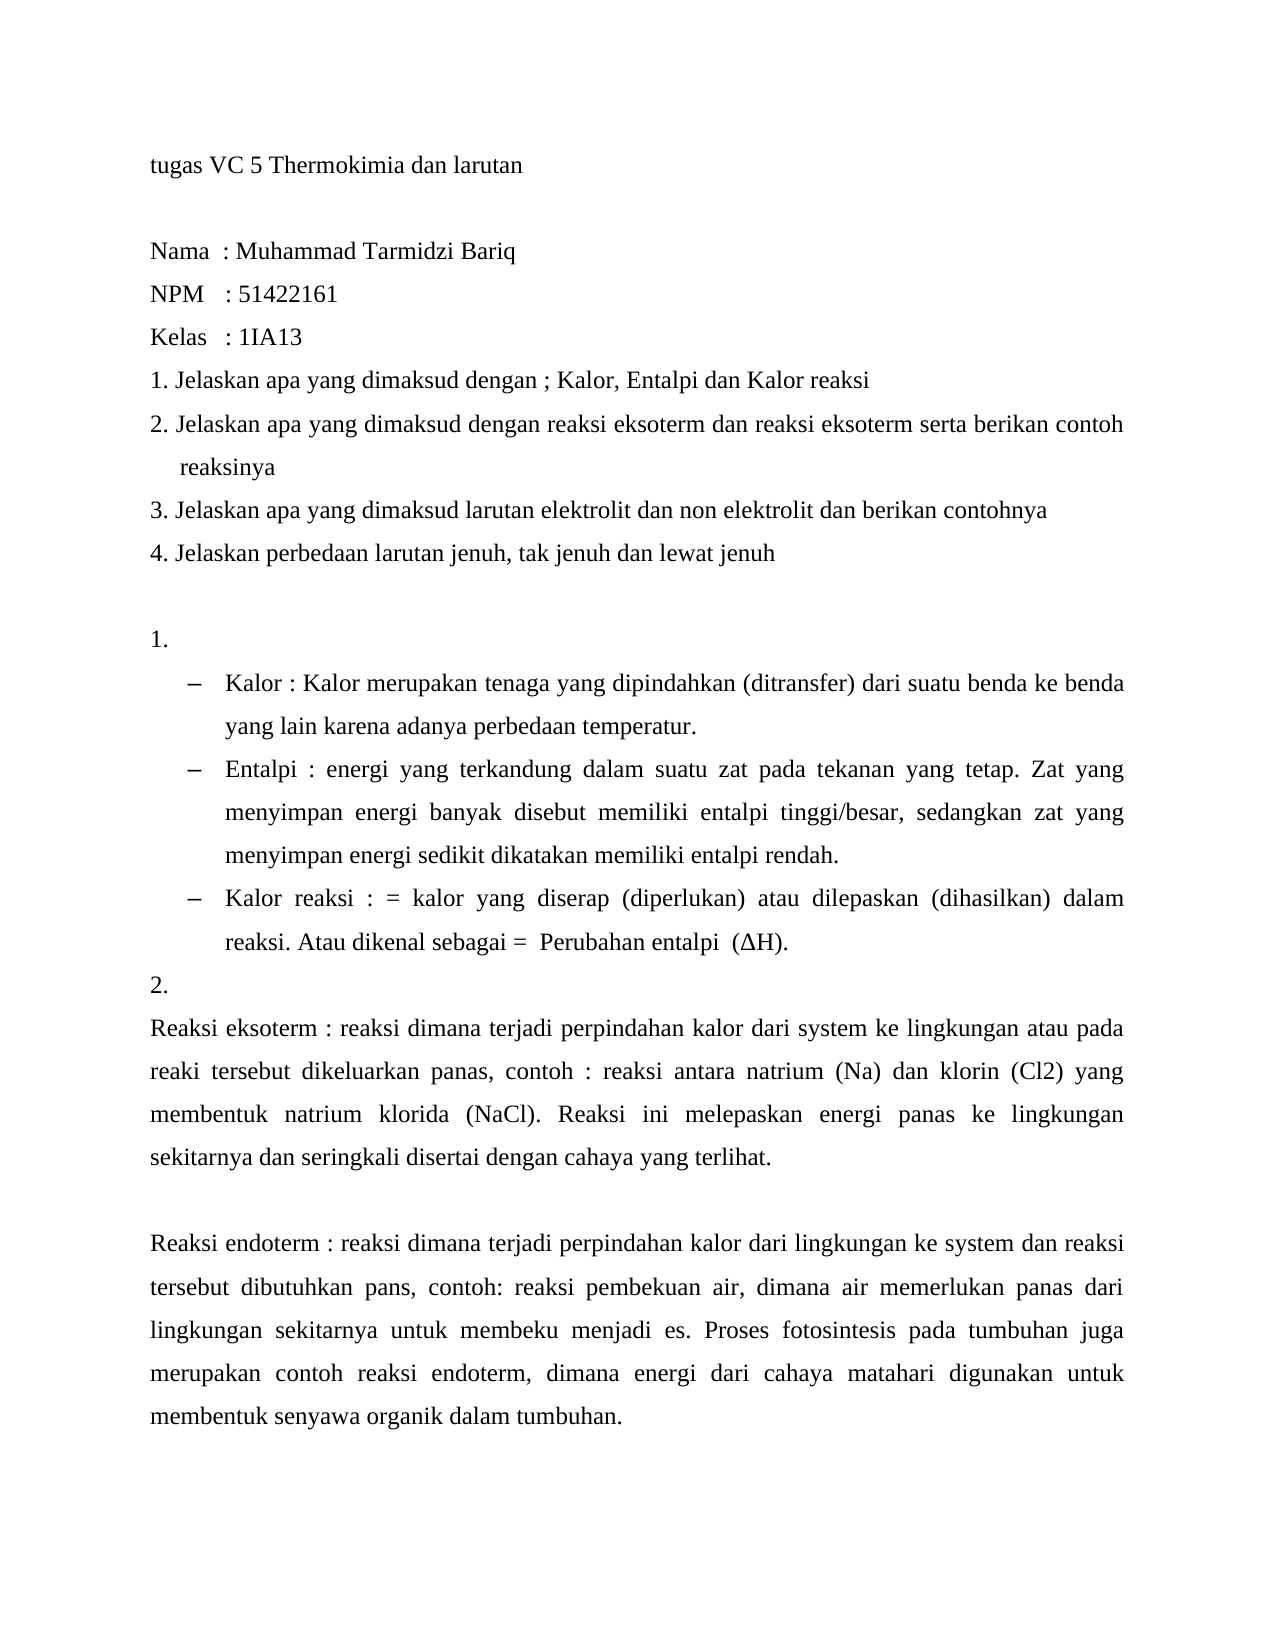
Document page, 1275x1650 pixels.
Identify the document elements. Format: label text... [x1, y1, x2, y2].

text Nama : Muhammad Tarmidzi Bariq [150, 236, 1125, 265]
list Kalor reaksi : = kalor yang diserap (diperlukan) atau dilepaskan (dihasilkan) dalam reaksi. Atau dikenal sebagai = Perubahan entalpi (ΔH). [187, 883, 1125, 955]
text 1. Jelaskan apa yang dimaksud dengan ; Kalor, Entalpi dan Kalor reaksi [150, 366, 1125, 394]
text 2. [150, 970, 1125, 998]
text tugas VC 5 Thermokimia dan larutan [150, 150, 1125, 179]
list Kalor : Kalor merupakan tenaga yang dipindahkan (ditransfer) dari suatu benda ke benda yang lain karena adanya perbedaan temperatur. [187, 667, 1125, 739]
text Reaksi eksoterm : reaksi dimana terjadi perpindahan kalor dari system ke lingkungan atau pada reaki tersebut dikeluarkan panas, contoh : reaksi antara natrium (Na) dan klorin (Cl2) yang membentuk natrium klorida (NaCl). Reaksi ini melepaskan energi panas ke lingkungan sekitarnya dan seringkali disertai dengan cahaya yang terlihat. [150, 1013, 1125, 1171]
text Reaksi endoterm : reaksi dimana terjadi perpindahan kalor dari lingkungan ke system dan reaksi tersebut dibutuhkan pans, contoh: reaksi pembekuan air, dimana air memerlukan panas dari lingkungan sekitarnya untuk membeku menjadi es. Proses fotosintesis pada tumbuhan juga merupakan contoh reaksi endoterm, dimana energi dari cahaya matahari digunakan untuk membentuk senyawa organik dalam tumbuhan. [150, 1228, 1125, 1430]
text NPM : 51422161 [150, 279, 1125, 308]
text 3. Jelaskan apa yang dimaksud larutan elektrolit dan non elektrolit dan berikan contohnya [150, 495, 1125, 524]
text 4. Jelaskan perbedaan larutan jenuh, tak jenuh dan lewat jenuh [150, 538, 1125, 567]
text Kelas : 1IA13 [150, 322, 1125, 351]
text 2. Jelaskan apa yang dimaksud dengan reaksi eksoterm dan reaksi eksoterm serta berikan contoh reaksinya [150, 409, 1125, 481]
list Entalpi : energi yang terkandung dalam suatu zat pada tekanan yang tetap. Zat yang menyimpan energi banyak disebut memiliki entalpi tinggi/besar, sedangkan zat yang menyimpan energi sedikit dikatakan memiliki entalpi rendah. [187, 754, 1125, 869]
text 1. [150, 624, 1125, 653]
